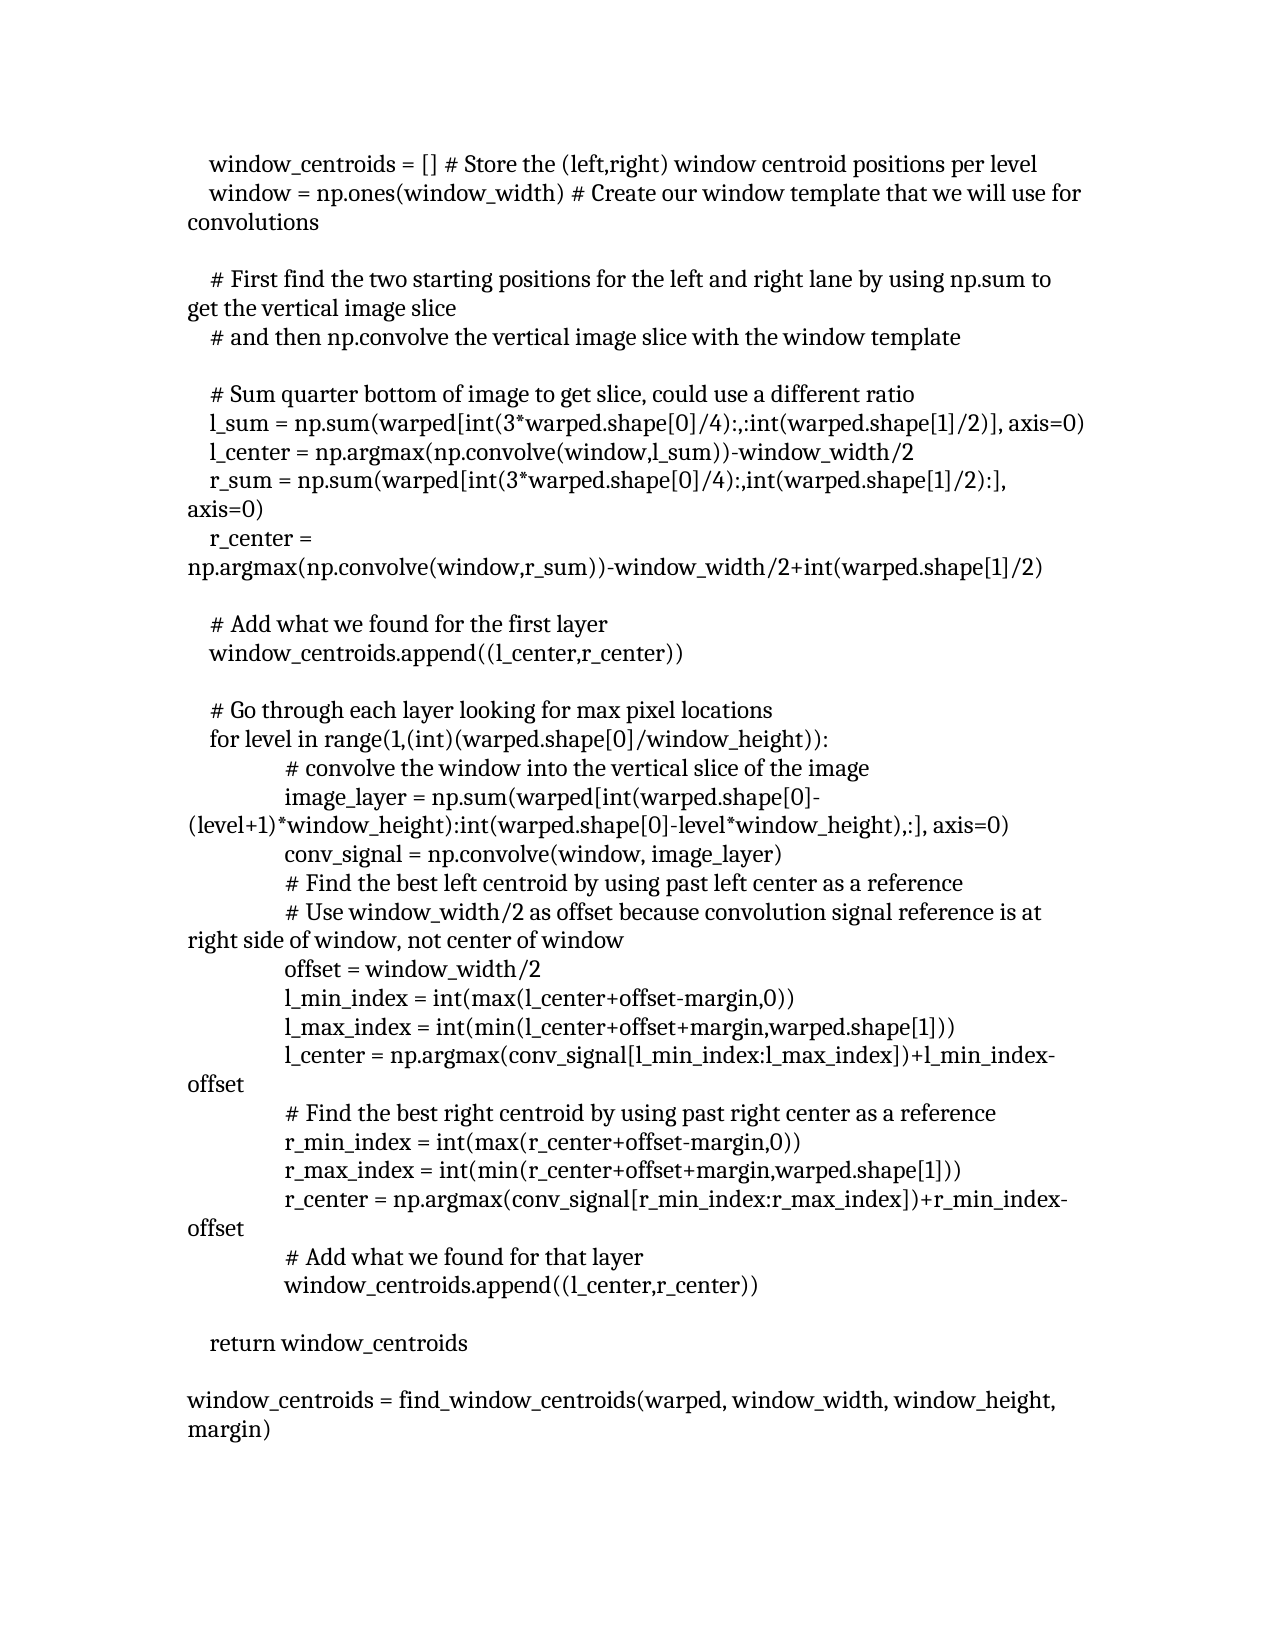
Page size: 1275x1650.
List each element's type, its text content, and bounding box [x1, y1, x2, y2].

text offset = window_width/2 [187, 955, 1087, 984]
text return window_centroids [187, 1329, 1087, 1357]
text for level in range(1,(int)(warped.shape[0]/window_height)): [187, 725, 1087, 754]
text l_sum = np.sum(warped[int(3*warped.shape[0]/4):,:int(warped.shape[1]/2)], axis=0) [187, 409, 1087, 437]
text # First find the two starting positions for the left and right lane by using np.sum to get the vertical image slice [187, 265, 1087, 322]
text # Use window_width/2 as offset because convolution signal reference is at right side of window, not center of window [187, 897, 1087, 955]
text r_center = np.argmax(conv_signal[r_min_index:r_max_index])+r_min_index-offset [187, 1185, 1087, 1242]
text # Sum quarter bottom of image to get slice, could use a different ratio [187, 380, 1087, 409]
text image_layer = np.sum(warped[int(warped.shape[0]-(level+1)*window_height):int(warped.shape[0]-level*window_height),:], axis=0) [187, 782, 1087, 840]
text r_sum = np.sum(warped[int(3*warped.shape[0]/4):,int(warped.shape[1]/2):], axis=0) [187, 466, 1087, 524]
text window_centroids = [] # Store the (left,right) window centroid positions per level [187, 150, 1087, 179]
text l_center = np.argmax(conv_signal[l_min_index:l_max_index])+l_min_index-offset [187, 1041, 1087, 1099]
text # and then np.convolve the vertical image slice with the window template [187, 322, 1087, 351]
text l_min_index = int(max(l_center+offset-margin,0)) [187, 984, 1087, 1012]
text r_max_index = int(min(r_center+offset+margin,warped.shape[1])) [187, 1156, 1087, 1185]
text l_center = np.argmax(np.convolve(window,l_sum))-window_width/2 [187, 437, 1087, 466]
text window_centroids = find_window_centroids(warped, window_width, window_height, margin) [187, 1386, 1087, 1444]
text window_centroids.append((l_center,r_center)) [187, 1271, 1087, 1300]
text # Add what we found for the first layer [187, 610, 1087, 639]
text l_max_index = int(min(l_center+offset+margin,warped.shape[1])) [187, 1012, 1087, 1041]
text window = np.ones(window_width) # Create our window template that we will use for convolutions [187, 179, 1087, 236]
text # Go through each layer looking for max pixel locations [187, 696, 1087, 725]
text # Add what we found for that layer [187, 1242, 1087, 1271]
text conv_signal = np.convolve(window, image_layer) [187, 840, 1087, 869]
text window_centroids.append((l_center,r_center)) [187, 639, 1087, 667]
text # Find the best right centroid by using past right center as a reference [187, 1099, 1087, 1127]
text # Find the best left centroid by using past left center as a reference [187, 869, 1087, 897]
text # convolve the window into the vertical slice of the image [187, 754, 1087, 782]
text r_center = np.argmax(np.convolve(window,r_sum))-window_width/2+int(warped.shape[1]/2) [187, 524, 1087, 581]
text r_min_index = int(max(r_center+offset-margin,0)) [187, 1127, 1087, 1156]
